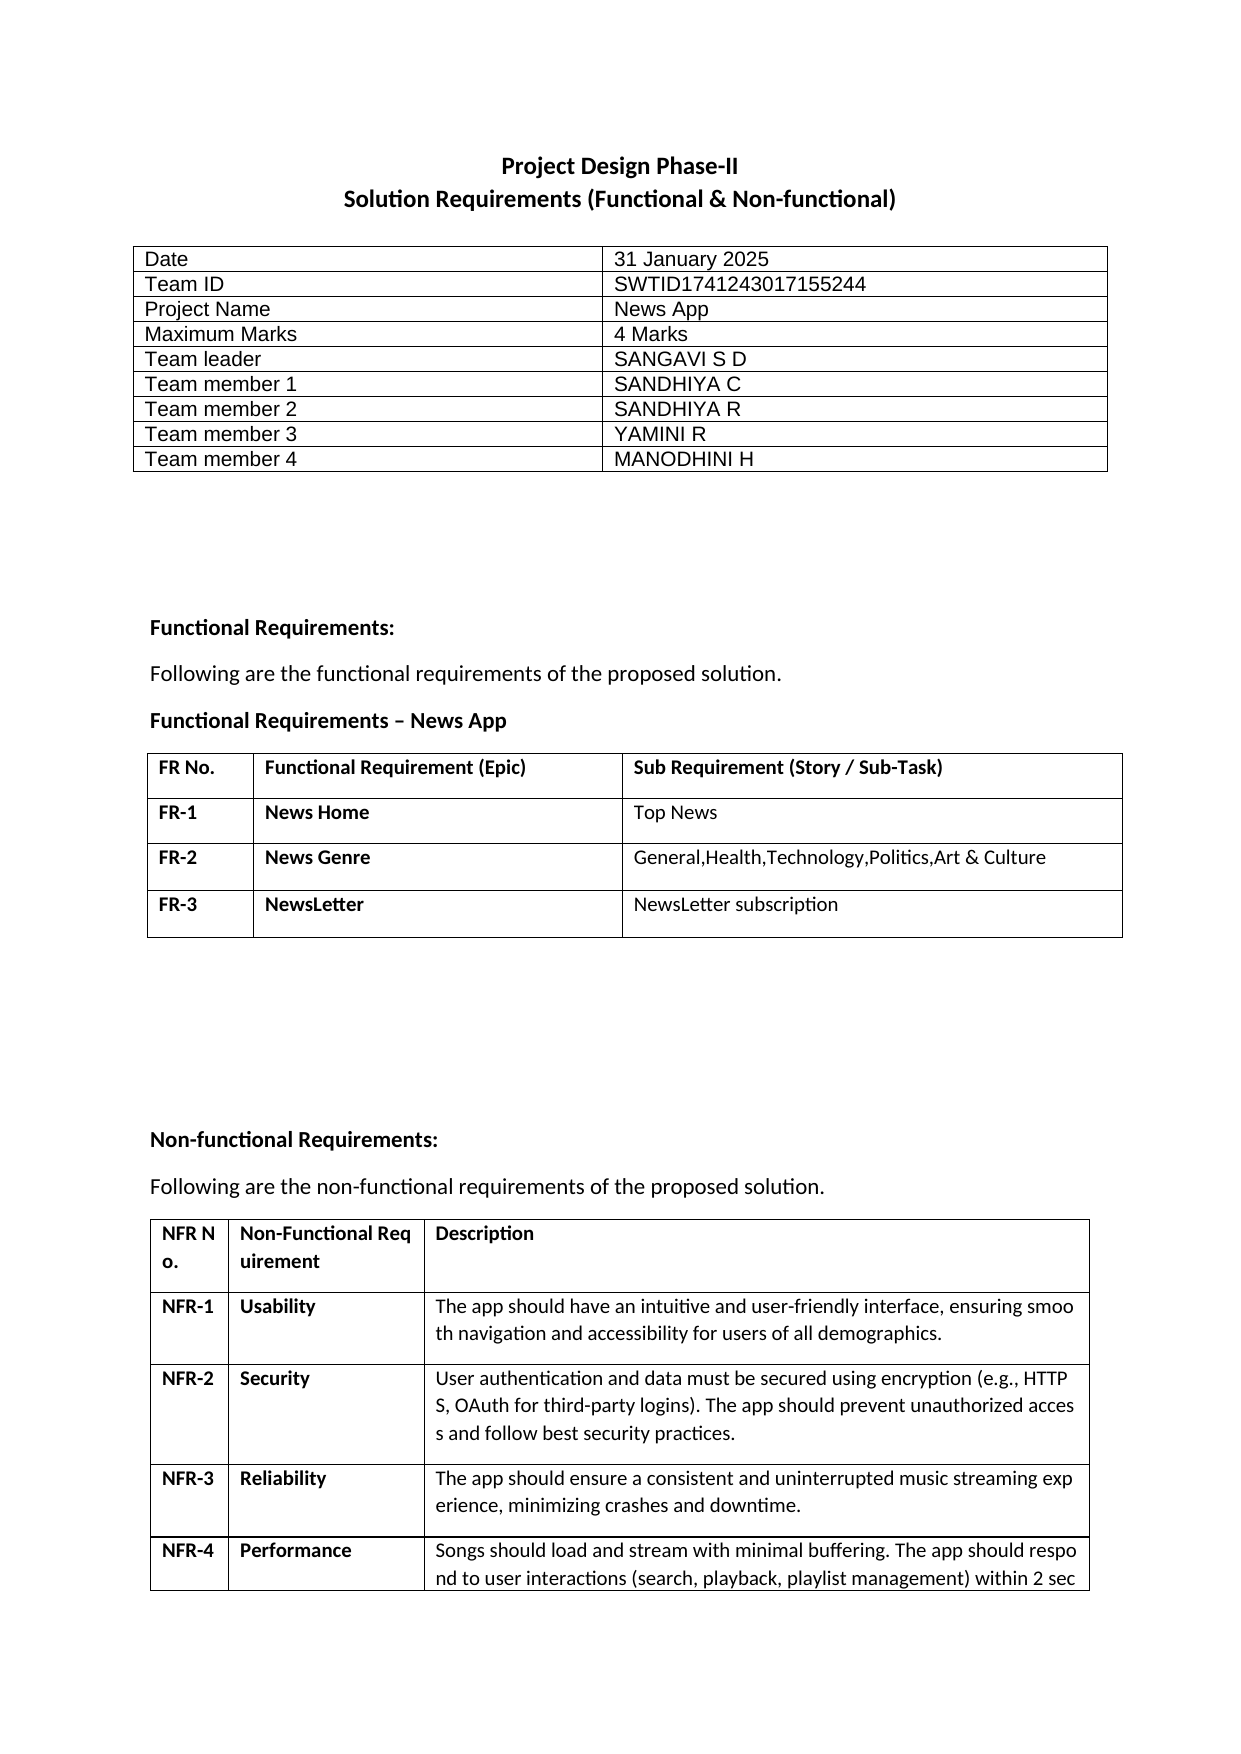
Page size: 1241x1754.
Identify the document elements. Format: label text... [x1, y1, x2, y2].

text Functional Requirements: [150, 613, 1090, 641]
text Functional Requirements – News App [150, 706, 1090, 734]
table_cell Top News [623, 799, 1122, 843]
table_cell Team ID [134, 272, 602, 296]
table_cell Usability [229, 1293, 424, 1364]
table_cell SANDHIYA R [603, 397, 1107, 421]
table_cell Maximum Marks [134, 322, 602, 346]
table_cell FR-2 [148, 844, 253, 890]
table_cell NFR-4 [151, 1538, 228, 1590]
table_cell News Home [254, 799, 622, 843]
table_header Sub Requirement (Story / Sub-Task) [623, 754, 1122, 798]
table_cell Reliability [229, 1465, 424, 1536]
table_cell Performance [229, 1538, 424, 1590]
table_cell Team member 4 [134, 447, 602, 471]
table_header Functional Requirement (Epic) [254, 754, 622, 798]
table_header FR No. [148, 754, 253, 798]
table_cell Team member 1 [134, 372, 602, 396]
text Project Design Phase-II [150, 150, 1090, 181]
table_cell SANGAVI S D [603, 347, 1107, 371]
table_cell NFR-3 [151, 1465, 228, 1536]
table_cell News App [603, 297, 1107, 321]
table_cell Team member 2 [134, 397, 602, 421]
table_cell Project Name [134, 297, 602, 321]
text Following are the functional requirements of the proposed solution. [150, 659, 1090, 688]
table_cell NewsLetter subscription [623, 891, 1122, 937]
table_cell NewsLetter [254, 891, 622, 937]
table_header Date [134, 247, 602, 271]
table_cell MANODHINI H [603, 447, 1107, 471]
table_cell General,Health,Technology,Politics,Art & Culture [623, 844, 1122, 890]
table_cell NFR-2 [151, 1365, 228, 1464]
table_cell Security [229, 1365, 424, 1464]
table_header 31 January 2025 [603, 247, 1107, 271]
table_cell SANDHIYA C [603, 372, 1107, 396]
table_cell The app should have an intuitive and user-friendly interface, ensuring smooth navigation and accessibility for users of all demographics. [425, 1293, 1089, 1364]
table_cell FR-3 [148, 891, 253, 937]
table_header Description [425, 1220, 1089, 1292]
table_cell Team leader [134, 347, 602, 371]
table_header NFR No. [151, 1220, 228, 1292]
text Solution Requirements (Functional & Non-functional) [150, 183, 1090, 213]
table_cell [425, 1538, 1089, 1590]
text Non-functional Requirements: [150, 1126, 1090, 1154]
table_cell FR-1 [148, 799, 253, 843]
table_cell The app should ensure a consistent and uninterrupted music streaming experience, minimizing crashes and downtime. [425, 1465, 1089, 1536]
table_cell Team member 3 [134, 422, 602, 446]
text Following are the non-functional requirements of the proposed solution. [150, 1172, 1090, 1201]
table_cell 4 Marks [603, 322, 1107, 346]
table_cell NFR-1 [151, 1293, 228, 1364]
table_cell News Genre [254, 844, 622, 890]
table_cell SWTID1741243017155244 [603, 272, 1107, 296]
table_cell YAMINI R [603, 422, 1107, 446]
table_cell User authentication and data must be secured using encryption (e.g., HTTPS, OAuth for third-party logins). The app should prevent unauthorized access and follow best security practices. [425, 1365, 1089, 1464]
table_header Non-Functional Requirement [229, 1220, 424, 1292]
